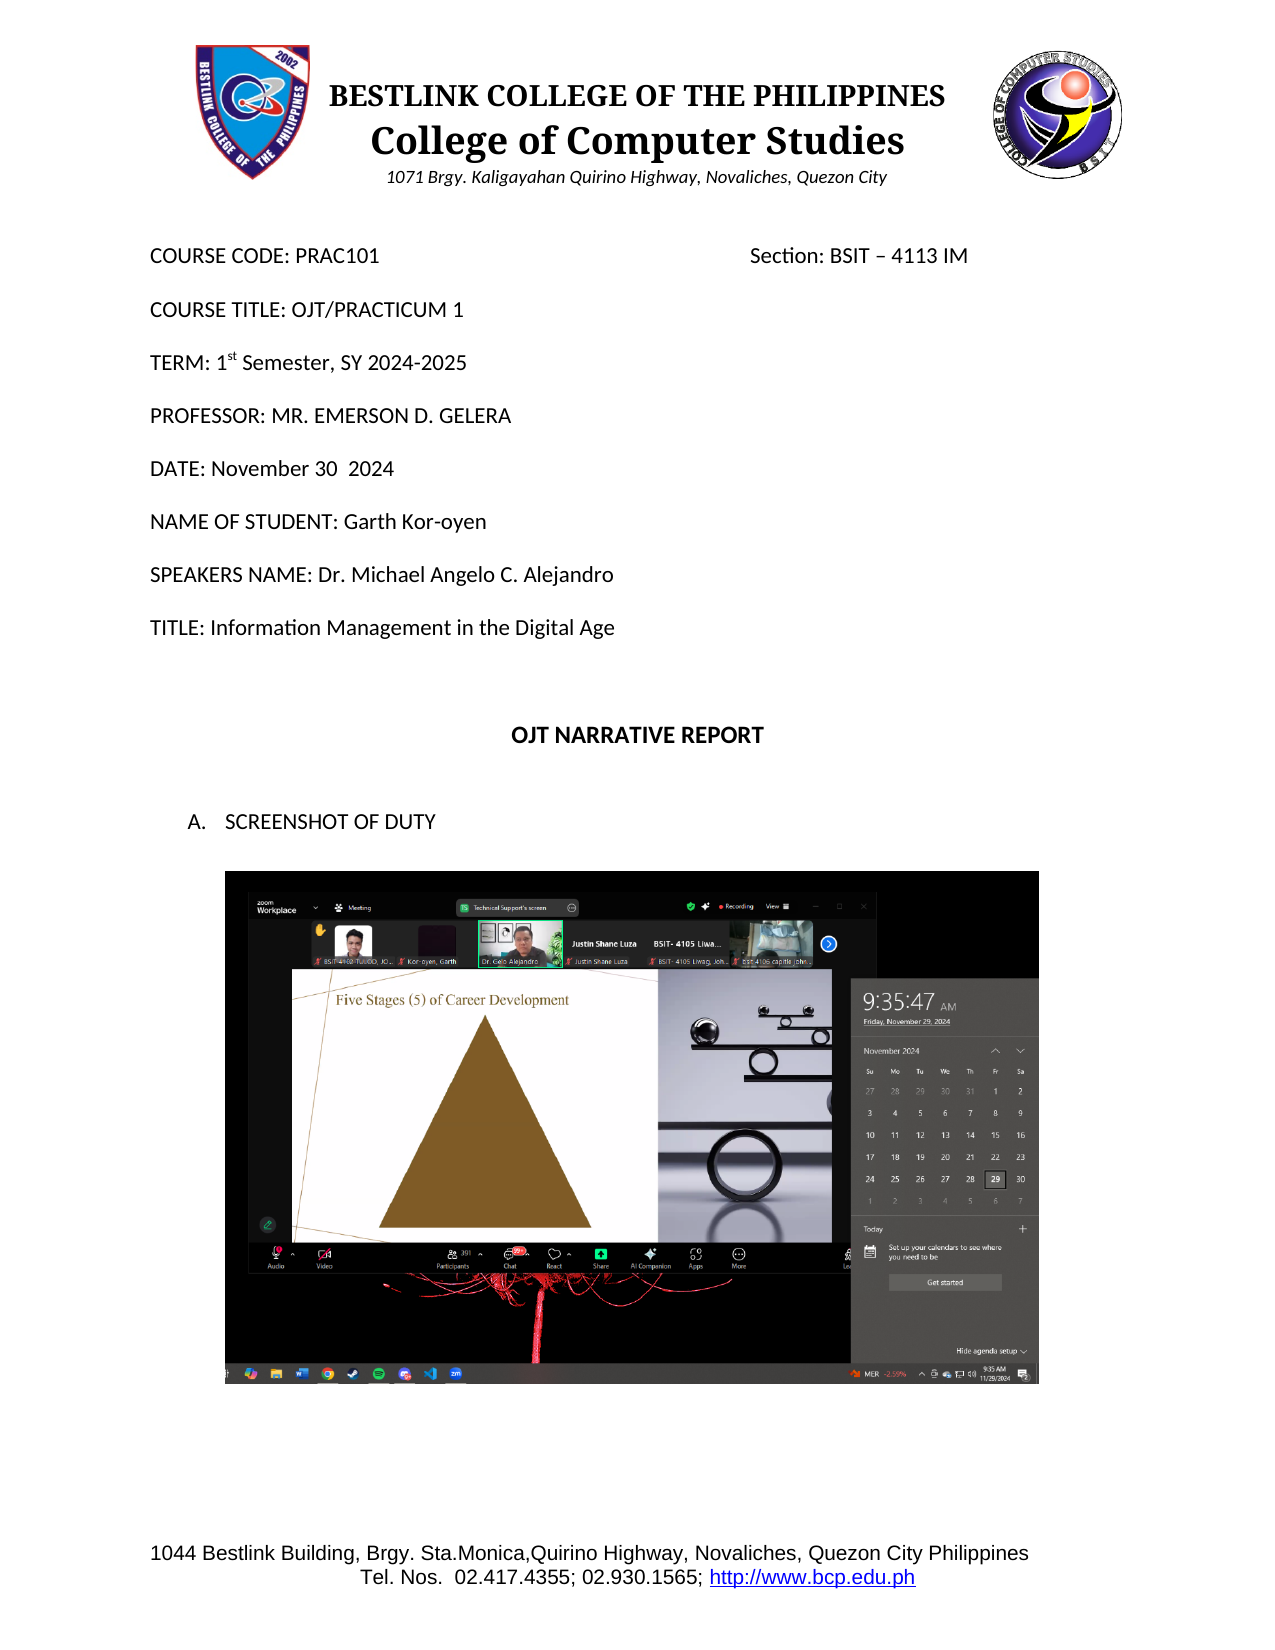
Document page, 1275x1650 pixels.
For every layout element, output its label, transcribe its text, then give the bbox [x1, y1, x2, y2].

text OJT NARRATIVE REPORT [150, 719, 1125, 749]
text DATE: November 30 2024 [150, 454, 1125, 482]
text NAME OF STUDENT: Garth Kor-oyen [150, 507, 1125, 535]
picture [195, 45, 310, 180]
text SPEAKERS NAME: Dr. Michael Angelo C. Alejandro [150, 560, 1125, 588]
text COURSE TITLE: OJT/PRACTICUM 1 [150, 295, 1125, 323]
picture [989, 45, 1125, 180]
text COURSE CODE: PRAC101 Section: BSIT – 4113 IM [150, 242, 1125, 270]
text PROFESSOR: MR. EMERSON D. GELERA [150, 401, 1125, 429]
text TITLE: Information Management in the Digital Age [150, 613, 1125, 641]
text TERM: 1st Semester, SY 2024-2025 [150, 348, 1125, 376]
picture [225, 871, 1039, 1384]
list SCREENSHOT OF DUTY [187, 807, 1125, 835]
